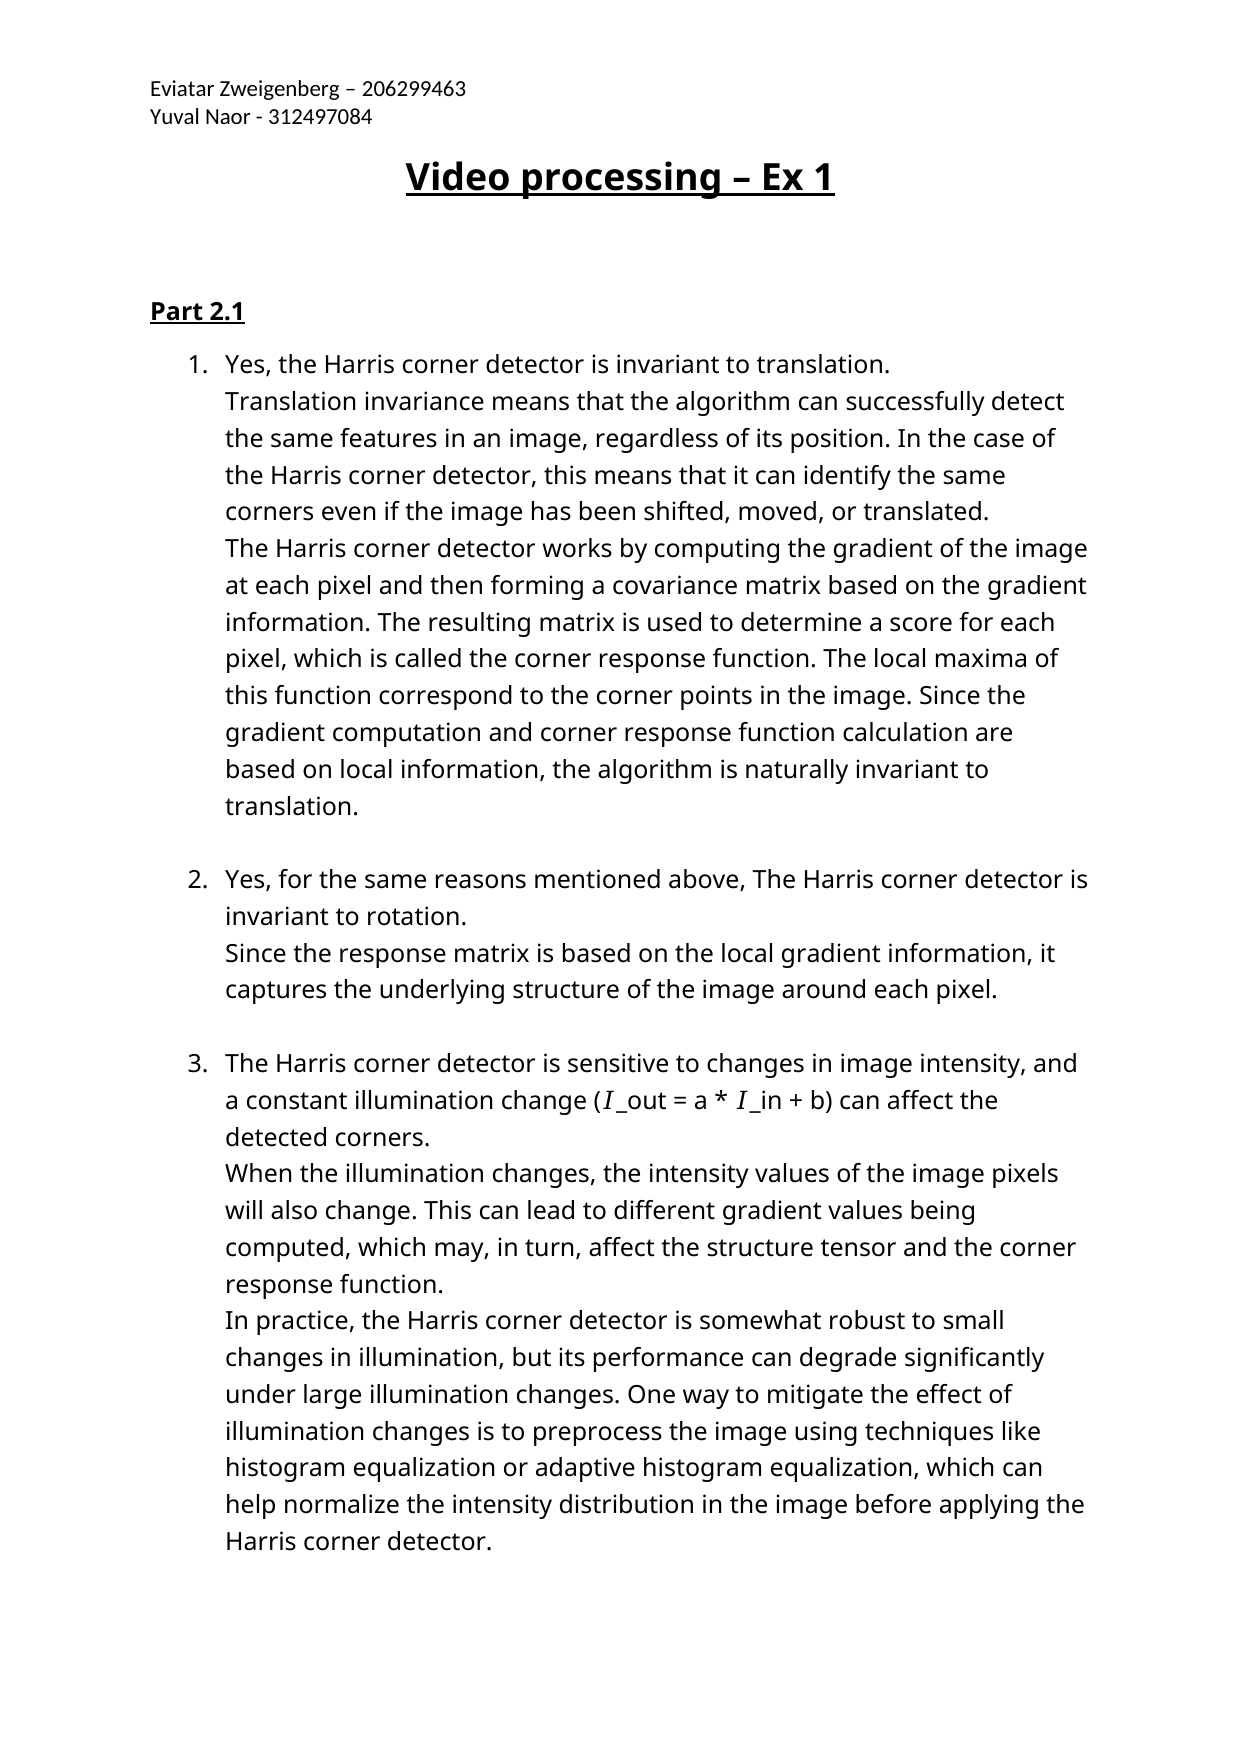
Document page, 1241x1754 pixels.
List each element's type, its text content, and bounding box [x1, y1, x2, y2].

list Translation invariance means that the algorithm can successfully detect the same features in an image, regardless of its position. In the case of the Harris corner detector, this means that it can identify the same corners even if the image has been shifted, moved, or translated. [225, 384, 1090, 528]
list Since the response matrix is based on the local gradient information, it captures the underlying structure of the image around each pixel. [225, 935, 1090, 1006]
list Yes, for the same reasons mentioned above, The Harris corner detector is invariant to rotation. [187, 862, 1090, 933]
list Yes, the Harris corner detector is invariant to translation. [187, 347, 1090, 381]
list The Harris corner detector works by computing the gradient of the image at each pixel and then forming a covariance matrix based on the gradient information. The resulting matrix is used to determine a score for each pixel, which is called the corner response function. The local maxima of this function correspond to the corner points in the image. Since the gradient computation and corner response function calculation are based on local information, the algorithm is naturally invariant to translation. [225, 531, 1090, 822]
list When the illumination changes, the intensity values of the image pixels will also change. This can lead to different gradient values being computed, which may, in turn, affect the structure tensor and the corner response function. [225, 1156, 1090, 1300]
text Part 2.1 [150, 293, 1090, 328]
text Video processing – Ex 1 [150, 150, 1090, 201]
list The Harris corner detector is sensitive to changes in image intensity, and a constant illumination change (𝐼_out = a * 𝐼_in + b) can affect the detected corners. [187, 1046, 1090, 1153]
list In practice, the Harris corner detector is somewhat robust to small changes in illumination, but its performance can degrade significantly under large illumination changes. One way to mitigate the effect of illumination changes is to preprocess the image using techniques like histogram equalization or adaptive histogram equalization, which can help normalize the intensity distribution in the image before applying the Harris corner detector. [225, 1303, 1090, 1558]
